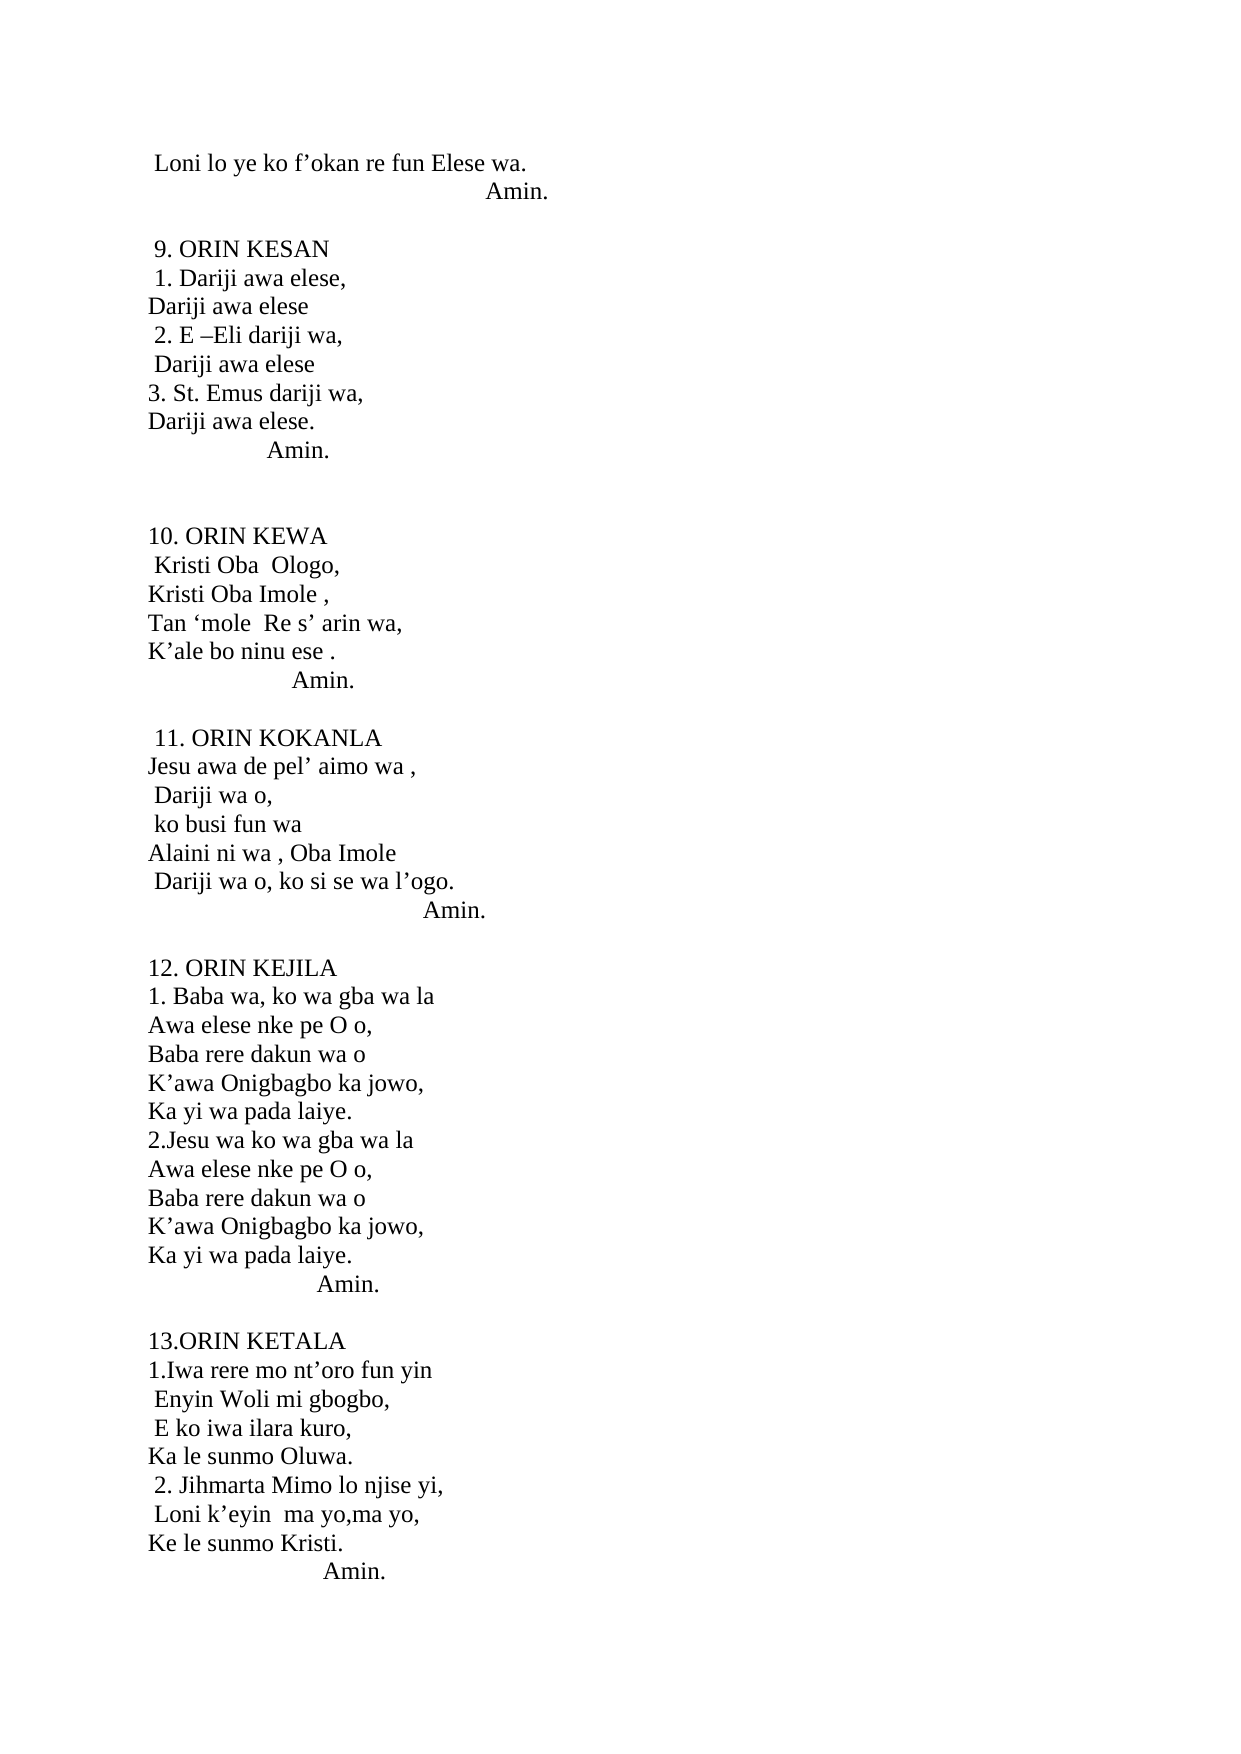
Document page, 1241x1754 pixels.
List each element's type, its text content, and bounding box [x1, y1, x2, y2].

text 1. Dariji awa elese, [148, 263, 1093, 291]
text K’awa Onigbagbo ka jowo, [148, 1068, 1093, 1096]
text Enyin Woli mi gbogbo, [148, 1384, 1093, 1413]
text Awa elese nke pe O o, [148, 1010, 1093, 1039]
text Dariji awa elese. [148, 406, 1093, 435]
text Amin. [148, 1269, 1093, 1298]
text Amin. [148, 665, 1093, 694]
text Ke le sunmo Kristi. [148, 1528, 1093, 1556]
text Kristi Oba Imole , [148, 579, 1093, 608]
text Awa elese nke pe O o, [148, 1154, 1093, 1183]
text 12. ORIN KEJILA [148, 953, 1093, 981]
text 2. Jihmarta Mimo lo njise yi, [148, 1470, 1093, 1499]
text 9. ORIN KESAN [148, 234, 1093, 263]
text Baba rere dakun wa o [148, 1039, 1093, 1068]
text ko busi fun wa [148, 809, 1093, 838]
text Amin. [148, 895, 1093, 924]
text Ka le sunmo Oluwa. [148, 1441, 1093, 1470]
text Loni lo ye ko f’okan re fun Elese wa. [148, 148, 1093, 176]
text Alaini ni wa , Oba Imole [148, 838, 1093, 866]
text K’awa Onigbagbo ka jowo, [148, 1211, 1093, 1240]
text Jesu awa de pel’ aimo wa , [148, 751, 1093, 780]
text 1.Iwa rere mo nt’oro fun yin [148, 1355, 1093, 1384]
text Dariji wa o, [148, 780, 1093, 809]
text Baba rere dakun wa o [148, 1183, 1093, 1211]
text 11. ORIN KOKANLA [148, 723, 1093, 751]
text K’ale bo ninu ese . [148, 636, 1093, 665]
text 10. ORIN KEWA [148, 521, 1093, 550]
text Amin. [148, 435, 1093, 464]
text Tan ‘mole Re s’ arin wa, [148, 608, 1093, 636]
text E ko iwa ilara kuro, [148, 1413, 1093, 1441]
text Dariji awa elese [148, 349, 1093, 378]
text Kristi Oba Ologo, [148, 550, 1093, 579]
text Ka yi wa pada laiye. [148, 1240, 1093, 1269]
text Dariji awa elese [148, 291, 1093, 320]
text Ka yi wa pada laiye. [148, 1096, 1093, 1125]
text Loni k’eyin ma yo,ma yo, [148, 1499, 1093, 1528]
text Amin. [148, 176, 1093, 205]
text 13.ORIN KETALA [148, 1326, 1093, 1355]
text 3. St. Emus dariji wa, [148, 378, 1093, 406]
text 2. E –Eli dariji wa, [148, 320, 1093, 349]
text Dariji wa o, ko si se wa l’ogo. [148, 866, 1093, 895]
text 2.Jesu wa ko wa gba wa la [148, 1125, 1093, 1154]
text 1. Baba wa, ko wa gba wa la [148, 981, 1093, 1010]
text Amin. [148, 1556, 1093, 1585]
